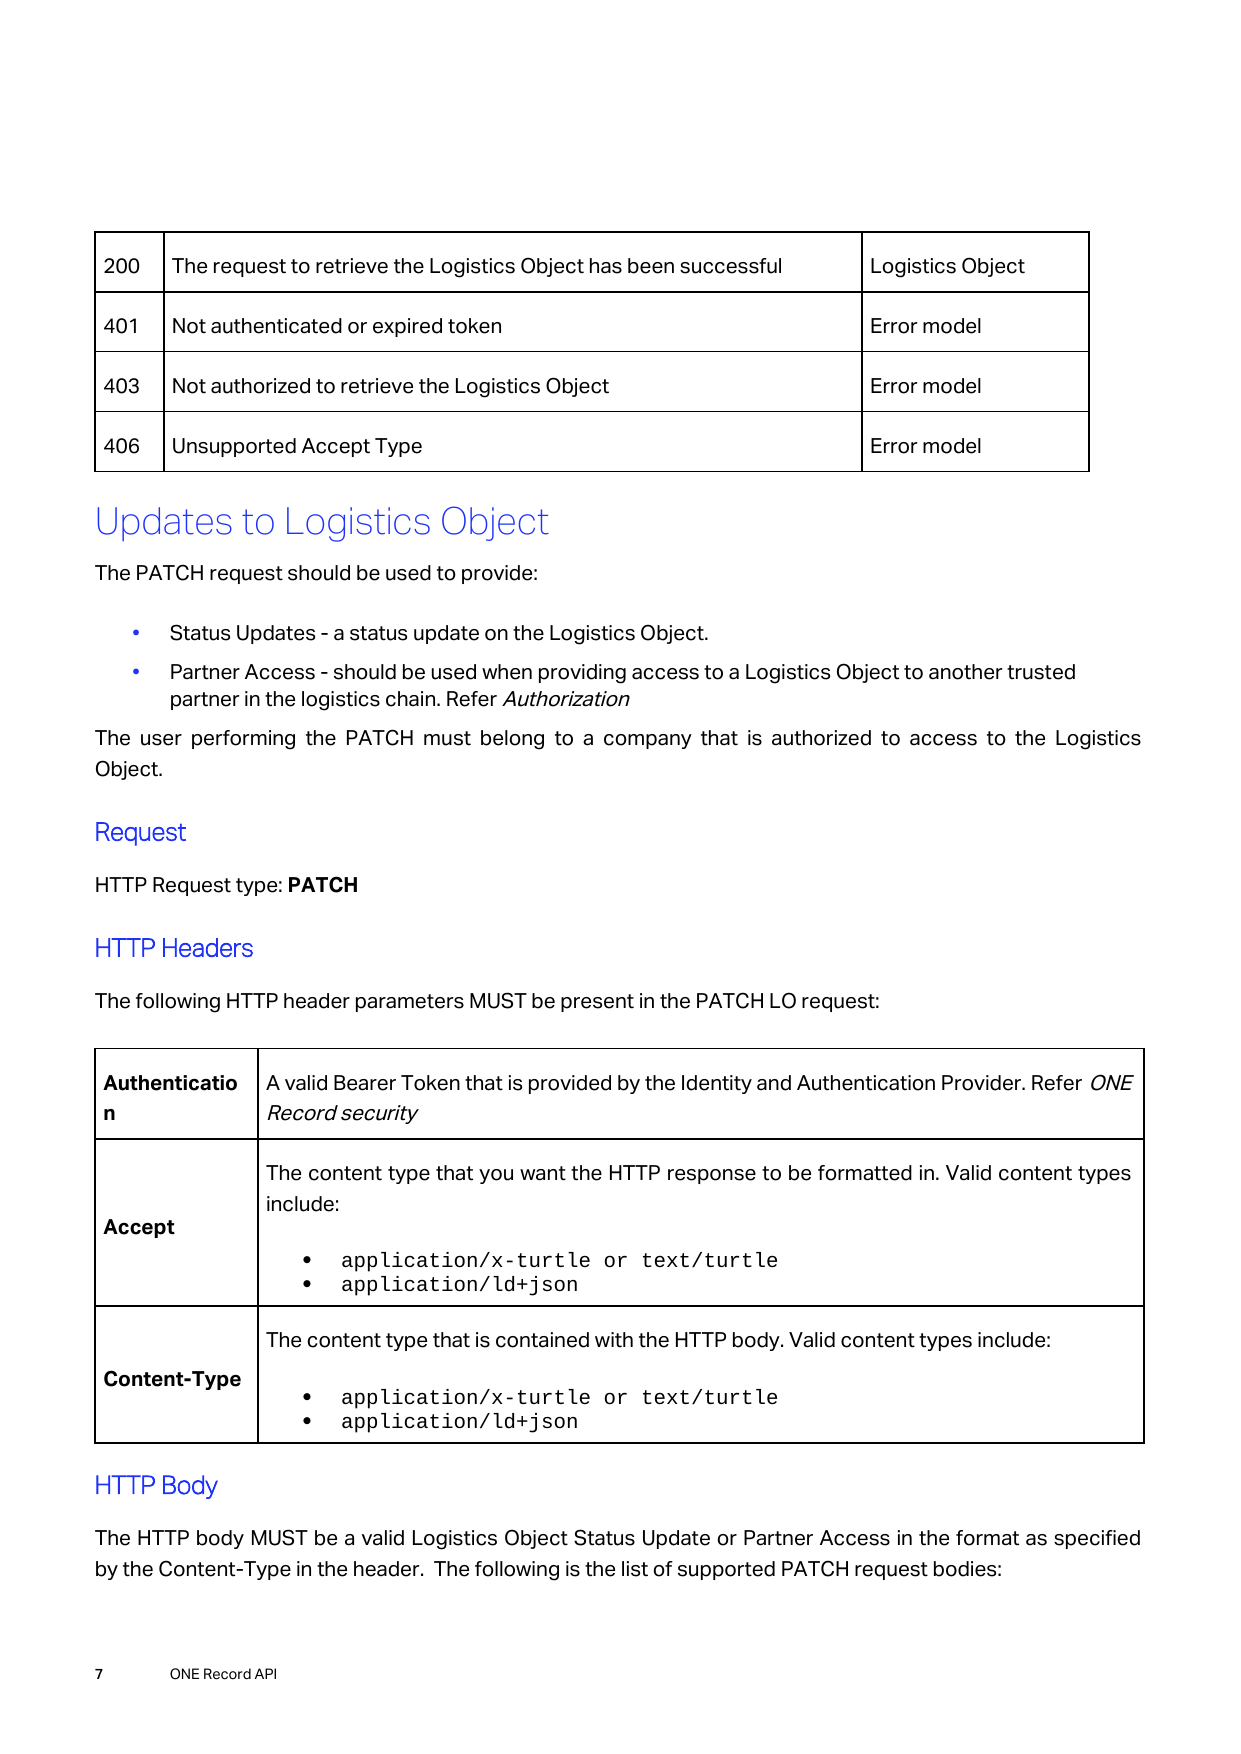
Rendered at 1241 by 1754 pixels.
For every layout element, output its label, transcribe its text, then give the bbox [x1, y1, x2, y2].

table_cell The content type that is contained with the HTTP body. Valid content types include: application/x-turtle or text/turtle application/ld+json [259, 1307, 1143, 1442]
text Status Updates - a status update on the Logistics Object. [132, 620, 1146, 647]
table_cell Error model [863, 412, 1088, 471]
table_cell The content type that you want the HTTP response to be formatted in. Valid content types include: application/x-turtle or text/turtle application/ld+json [259, 1140, 1143, 1305]
table_cell Error model [863, 352, 1088, 411]
subtitle HTTP Headers [94, 931, 1146, 963]
table_header Authentication [96, 1049, 257, 1138]
table_cell The request to retrieve the Logistics Object has been successful [165, 233, 861, 291]
table_header A valid Bearer Token that is provided by the Identity and Authentication Provider. Refer ONE Record security [259, 1049, 1143, 1138]
subtitle HTTP Body [94, 1469, 1146, 1500]
table_cell Content-Type [96, 1307, 257, 1442]
subtitle Request [94, 815, 1146, 847]
table_cell Not authorized to retrieve the Logistics Object [165, 352, 861, 411]
table_cell 401 [96, 293, 163, 351]
table_cell Accept [96, 1140, 257, 1305]
table_cell 406 [96, 412, 163, 471]
table_cell Logistics Object [863, 233, 1088, 291]
table_cell Error model [863, 293, 1088, 351]
table_cell 403 [96, 352, 163, 411]
text The HTTP body MUST be a valid Logistics Object Status Update or Partner Access in the format as specified by the Content-Type in the header. The following is the list of supported PATCH request bodies: [94, 1525, 1143, 1582]
text The PATCH request should be used to provide: [94, 560, 1143, 587]
text Partner Access - should be used when providing access to a Logistics Object to another trusted partner in the logistics chain. Refer Authorization [132, 659, 1146, 712]
table_cell 200 [96, 233, 163, 291]
text HTTP Request type: PATCH [94, 872, 1143, 898]
table_cell Not authenticated or expired token [165, 293, 861, 351]
text The following HTTP header parameters MUST be present in the PATCH LO request: [94, 988, 1143, 1014]
text The user performing the PATCH must belong to a company that is authorized to access to the Logistics Object. [94, 725, 1143, 782]
subtitle Updates to Logistics Object [94, 497, 1146, 545]
table_cell Unsupported Accept Type [165, 412, 861, 471]
